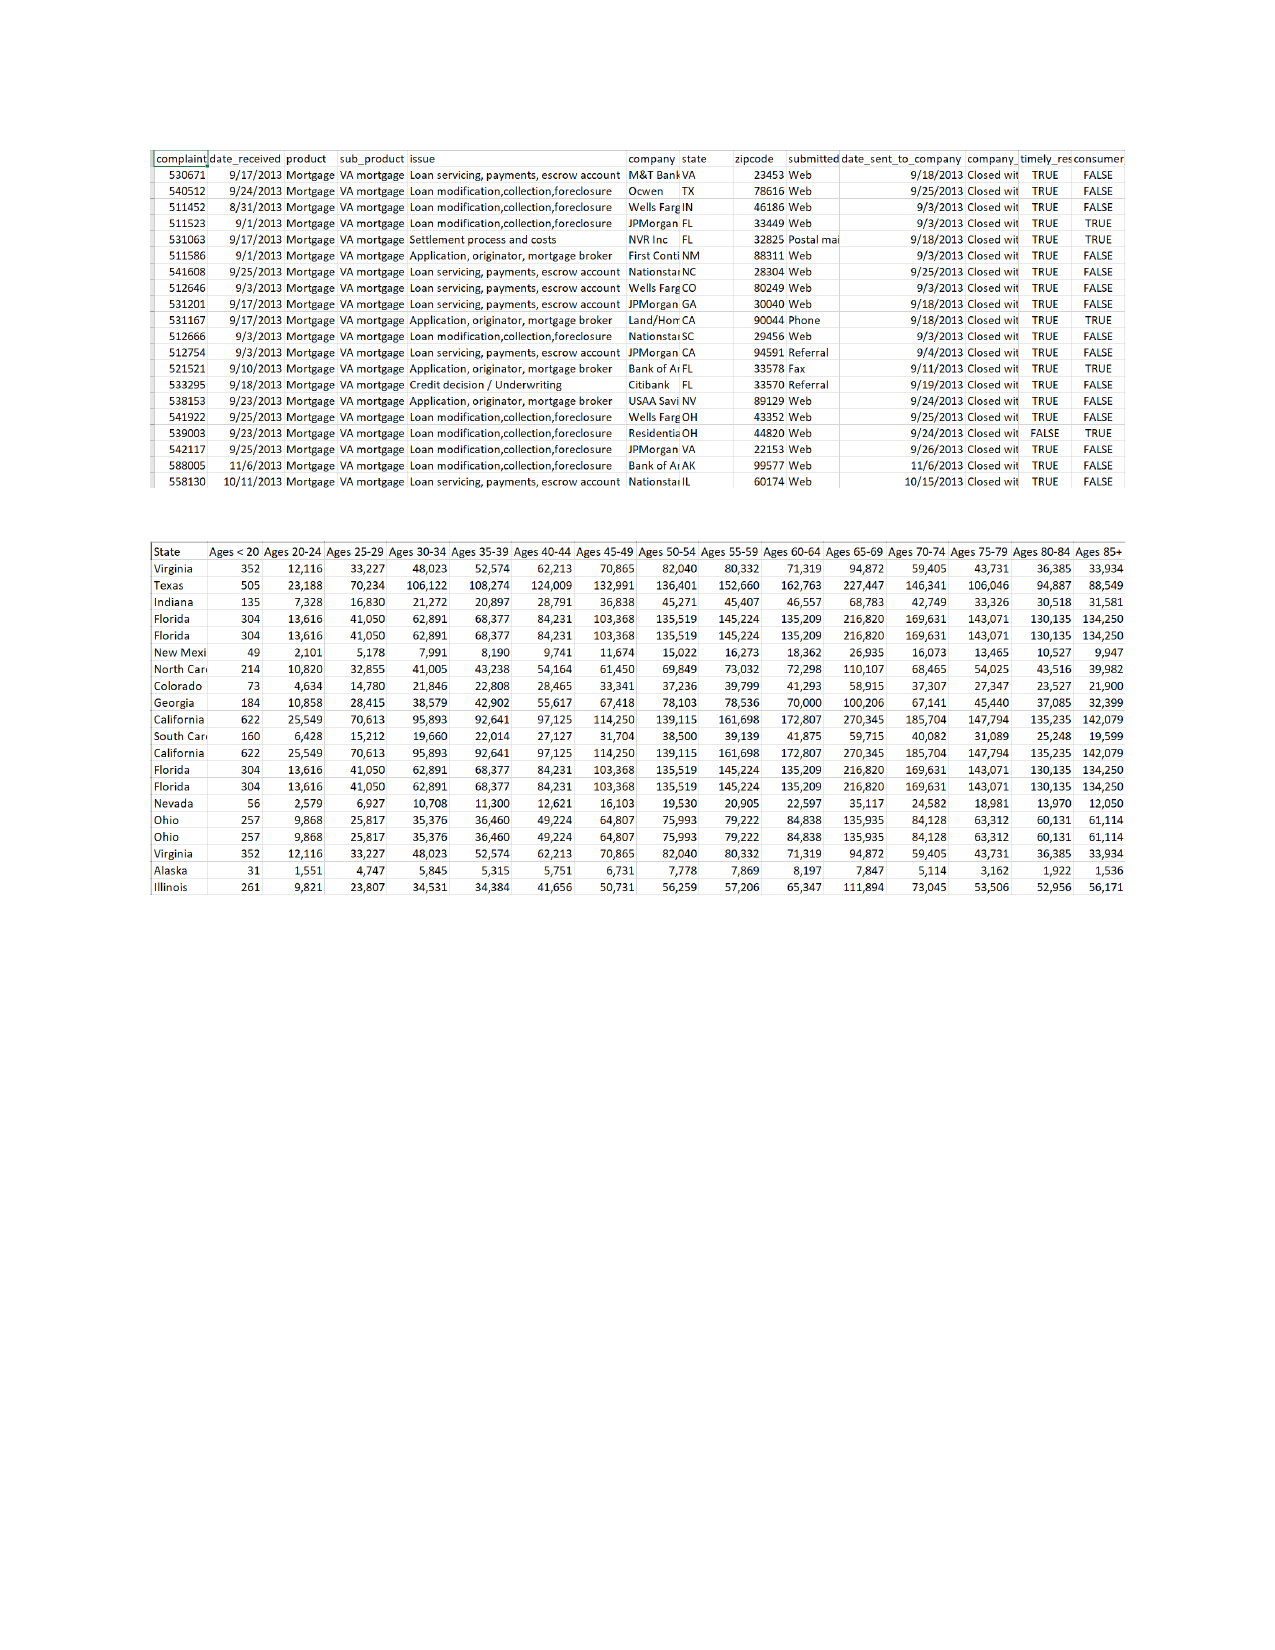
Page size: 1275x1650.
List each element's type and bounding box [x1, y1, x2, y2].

picture [150, 150, 1125, 488]
picture [150, 541, 1125, 895]
